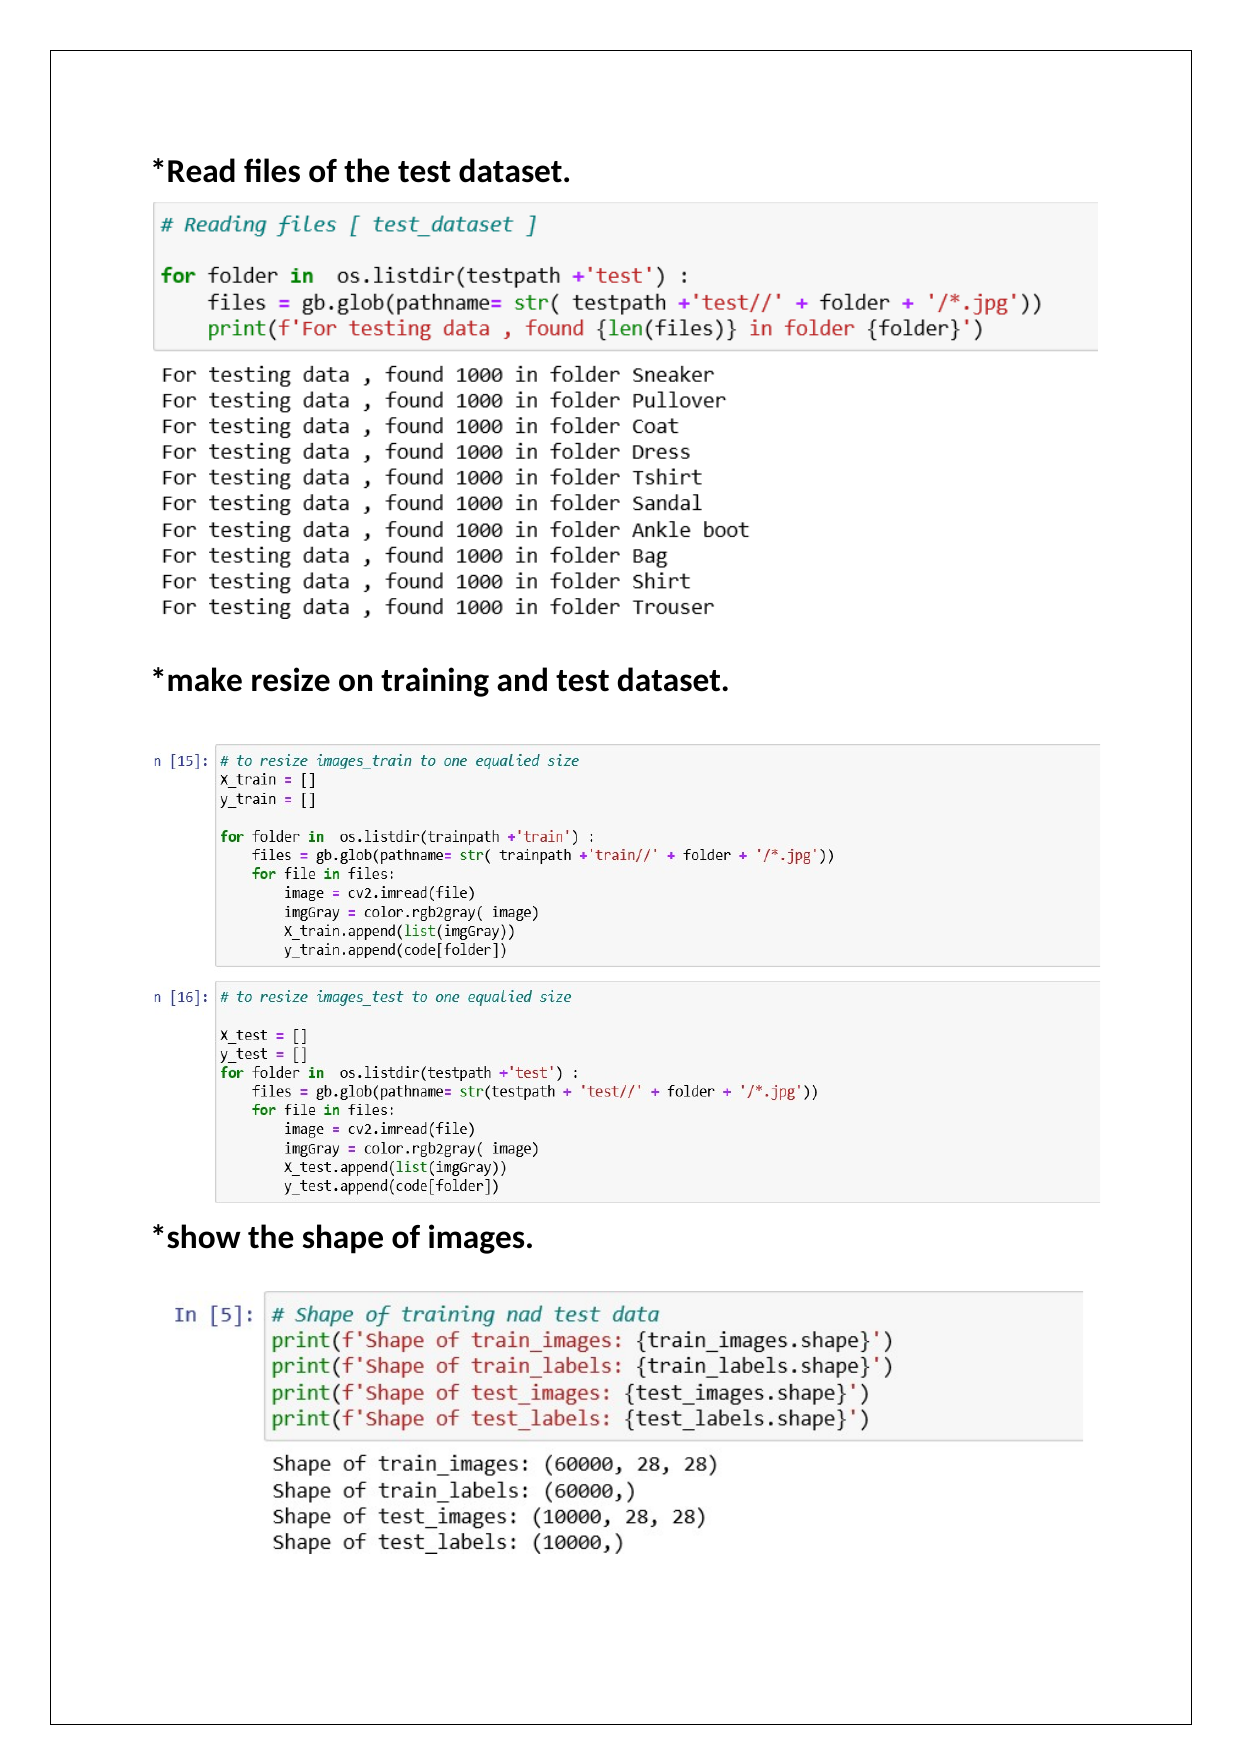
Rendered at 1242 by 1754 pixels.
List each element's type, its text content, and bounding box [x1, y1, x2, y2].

picture [175, 1291, 1084, 1554]
text *Read files of the test dataset. [150, 150, 1175, 191]
picture [154, 744, 1101, 1203]
picture [153, 202, 1098, 619]
